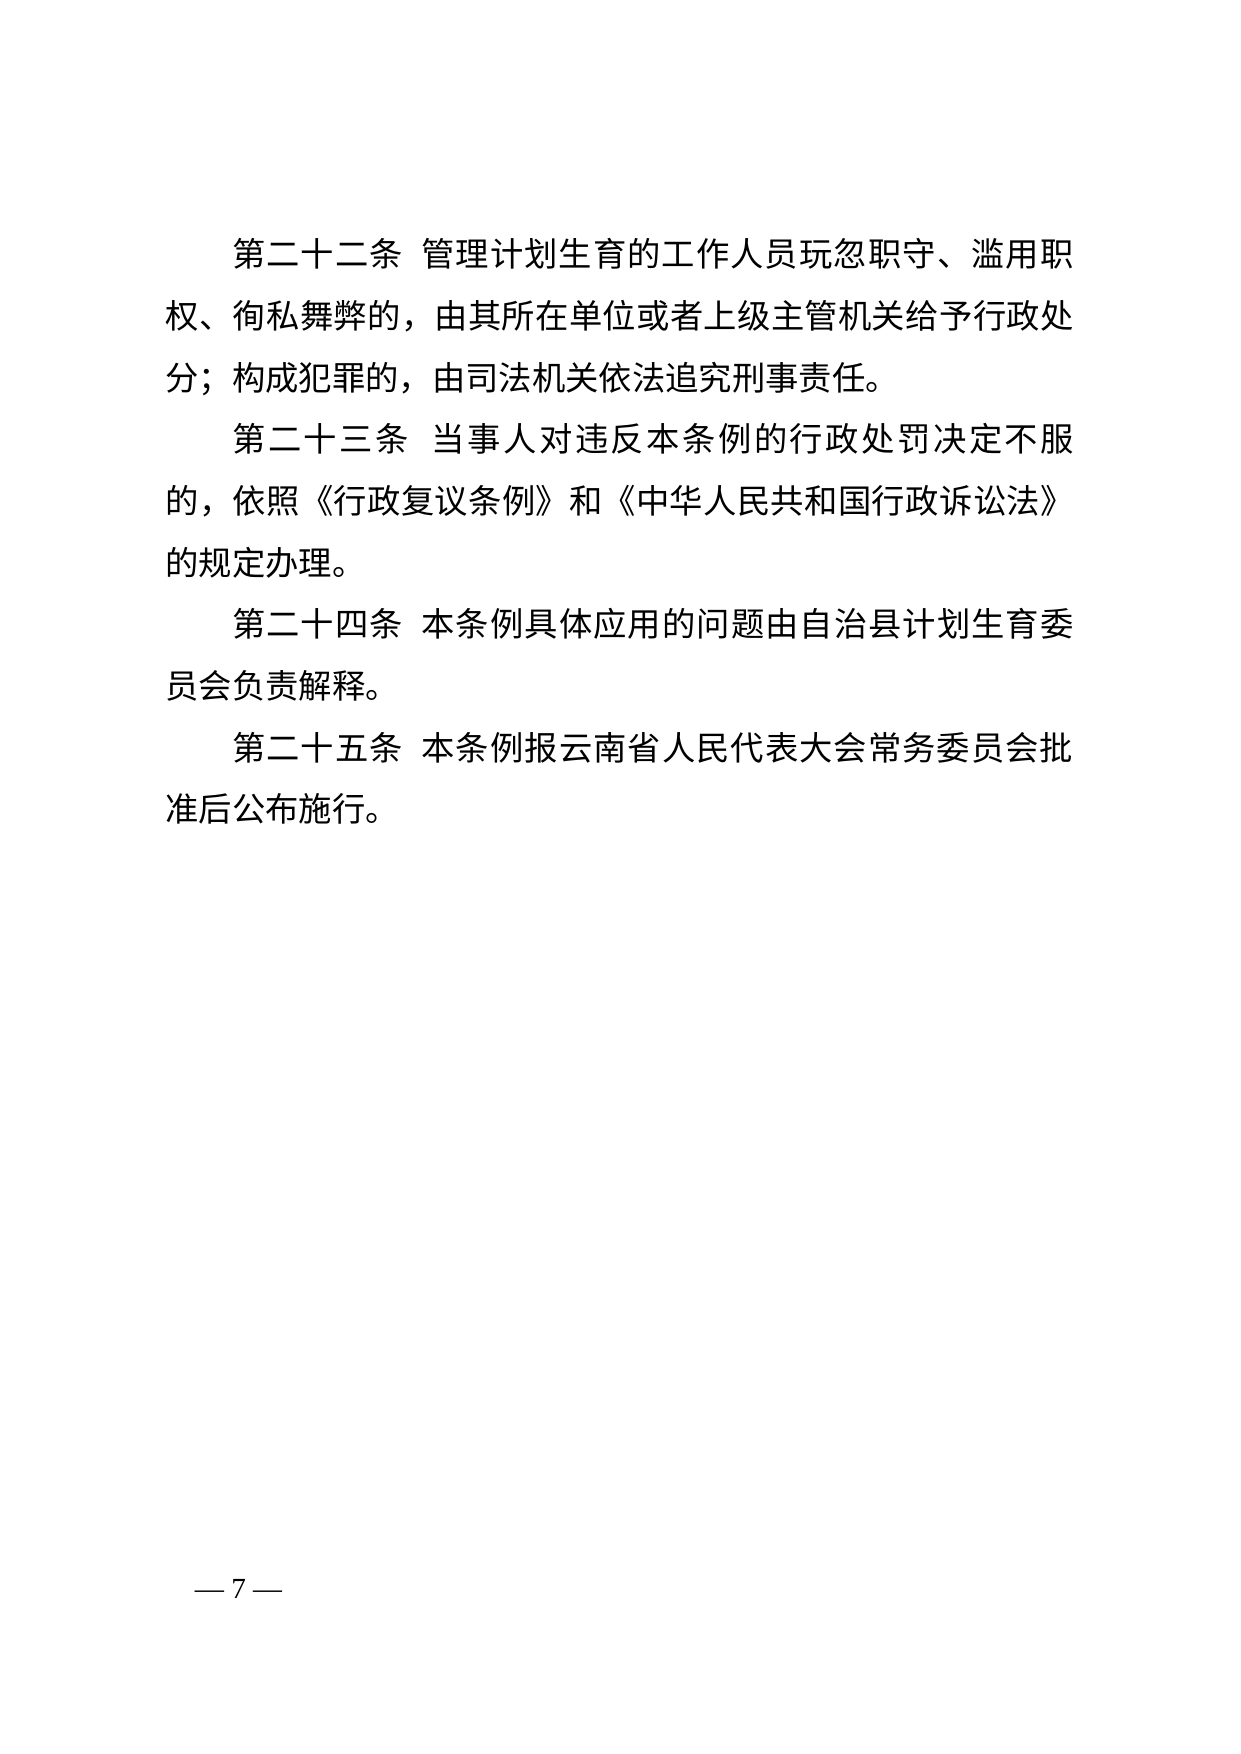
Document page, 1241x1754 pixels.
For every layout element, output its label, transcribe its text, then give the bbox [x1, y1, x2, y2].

text 第二十五条 本条例报云南省人民代表大会常务委员会批准后公布施行。 [165, 711, 1075, 834]
text 第二十二条 管理计划生育的工作人员玩忽职守、滥用职权、徇私舞弊的，由其所在单位或者上级主管机关给予行政处分；构成犯罪的，由司法机关依法追究刑事责任。 [165, 217, 1075, 402]
text 第二十四条 本条例具体应用的问题由自治县计划生育委员会负责解释。 [165, 587, 1075, 711]
text 第二十三条 当事人对违反本条例的行政处罚决定不服的，依照《行政复议条例》和《中华人民共和国行政诉讼法》的规定办理。 [165, 402, 1075, 587]
